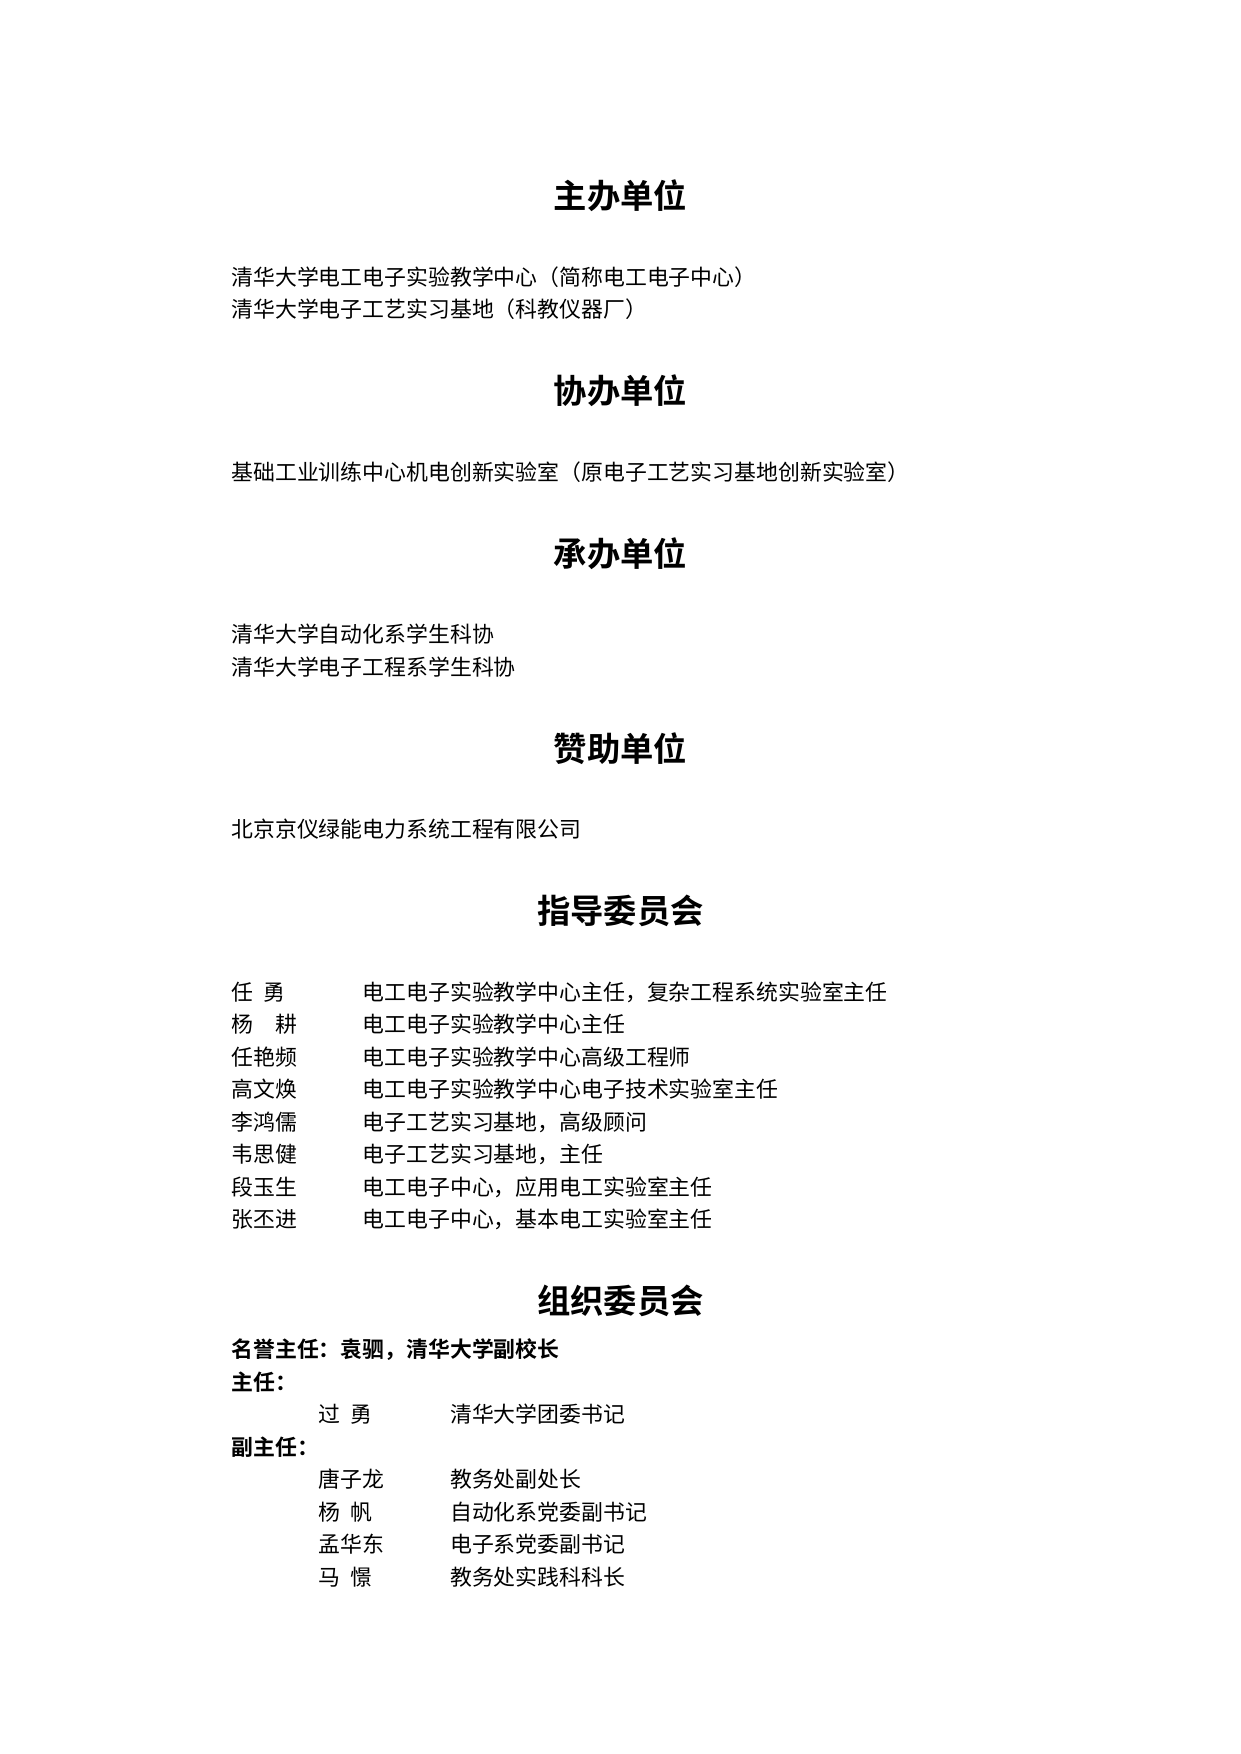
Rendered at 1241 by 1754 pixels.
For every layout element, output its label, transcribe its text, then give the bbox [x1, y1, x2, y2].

text 高文焕 电工电子实验教学中心电子技术实验室主任 [231, 1072, 1053, 1104]
text 北京京仪绿能电力系统工程有限公司 [187, 812, 1053, 844]
text 段玉生 电工电子中心，应用电工实验室主任 [231, 1169, 1053, 1202]
text 主任： [231, 1364, 1053, 1397]
text 韦思健 电子工艺实习基地，主任 [231, 1137, 1053, 1169]
text 基础工业训练中心机电创新实验室（原电子工艺实习基地创新实验室） [187, 454, 1053, 487]
text 李鸿儒 电子工艺实习基地，高级顾问 [231, 1104, 1053, 1137]
text 赞助单位 [187, 714, 1053, 779]
text 清华大学电子工艺实习基地（科教仪器厂） [187, 292, 1053, 324]
text 指导委员会 [187, 877, 1053, 942]
text 孟华东 电子系党委副书记 [319, 1527, 1053, 1559]
text 清华大学自动化系学生科协 [187, 617, 1053, 649]
text 清华大学电子工程系学生科协 [187, 649, 1053, 682]
text 马 憬 教务处实践科科长 [319, 1559, 1053, 1592]
text 张丕进 电工电子中心，基本电工实验室主任 [231, 1202, 1053, 1234]
text 组织委员会 [187, 1267, 1053, 1332]
text 杨 耕 电工电子实验教学中心主任 [231, 1007, 1053, 1039]
text 副主任： [231, 1429, 1053, 1462]
text 协办单位 [187, 357, 1053, 422]
text 过 勇 清华大学团委书记 [319, 1397, 1053, 1429]
text 名誉主任：袁驷，清华大学副校长 [231, 1332, 1053, 1364]
text 唐子龙 教务处副处长 [319, 1462, 1053, 1494]
text 任 勇 电工电子实验教学中心主任，复杂工程系统实验室主任 [231, 974, 1053, 1007]
text 清华大学电工电子实验教学中心（简称电工电子中心） [187, 259, 1053, 292]
text 承办单位 [187, 519, 1053, 584]
text 任艳频 电工电子实验教学中心高级工程师 [231, 1039, 1053, 1072]
text 杨 帆 自动化系党委副书记 [319, 1494, 1053, 1527]
text 主办单位 [187, 162, 1053, 227]
